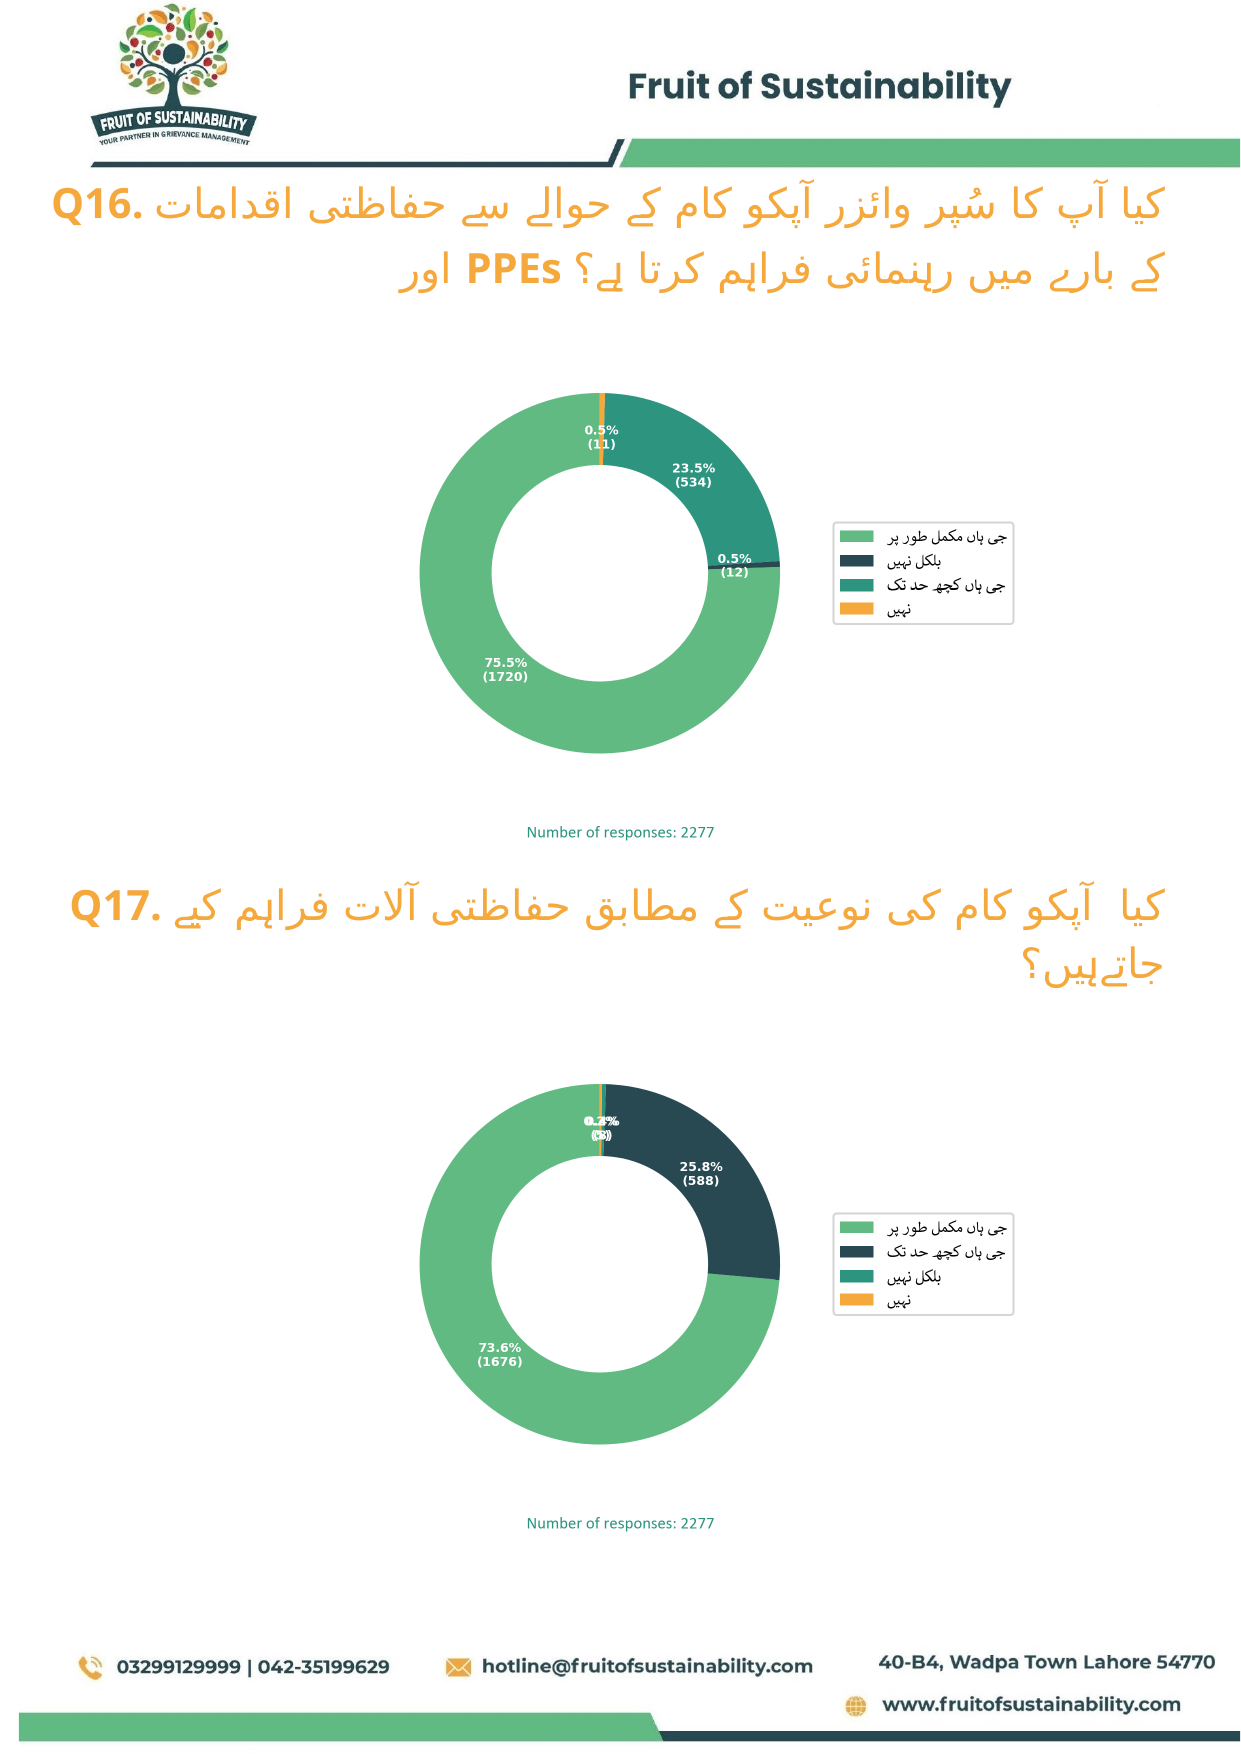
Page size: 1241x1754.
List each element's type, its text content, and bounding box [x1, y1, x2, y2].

picture [18, 0, 1241, 174]
text Q16. کیا آپ کا سُپر وائزر آپکو کام کے حوالے سے حفاظتی اقدامات اور PPEs کے بارے میں رہنمائی فراہم کرتا ہے؟ [0, 174, 1165, 296]
picture [170, 1016, 1071, 1542]
picture [18, 1628, 1241, 1754]
text Q17. کیا آپکو کام کی نوعیت کے مطابق حفاظتی آلات فراہم کیے جاتےہیں؟ [0, 876, 1165, 989]
picture [170, 325, 1071, 851]
